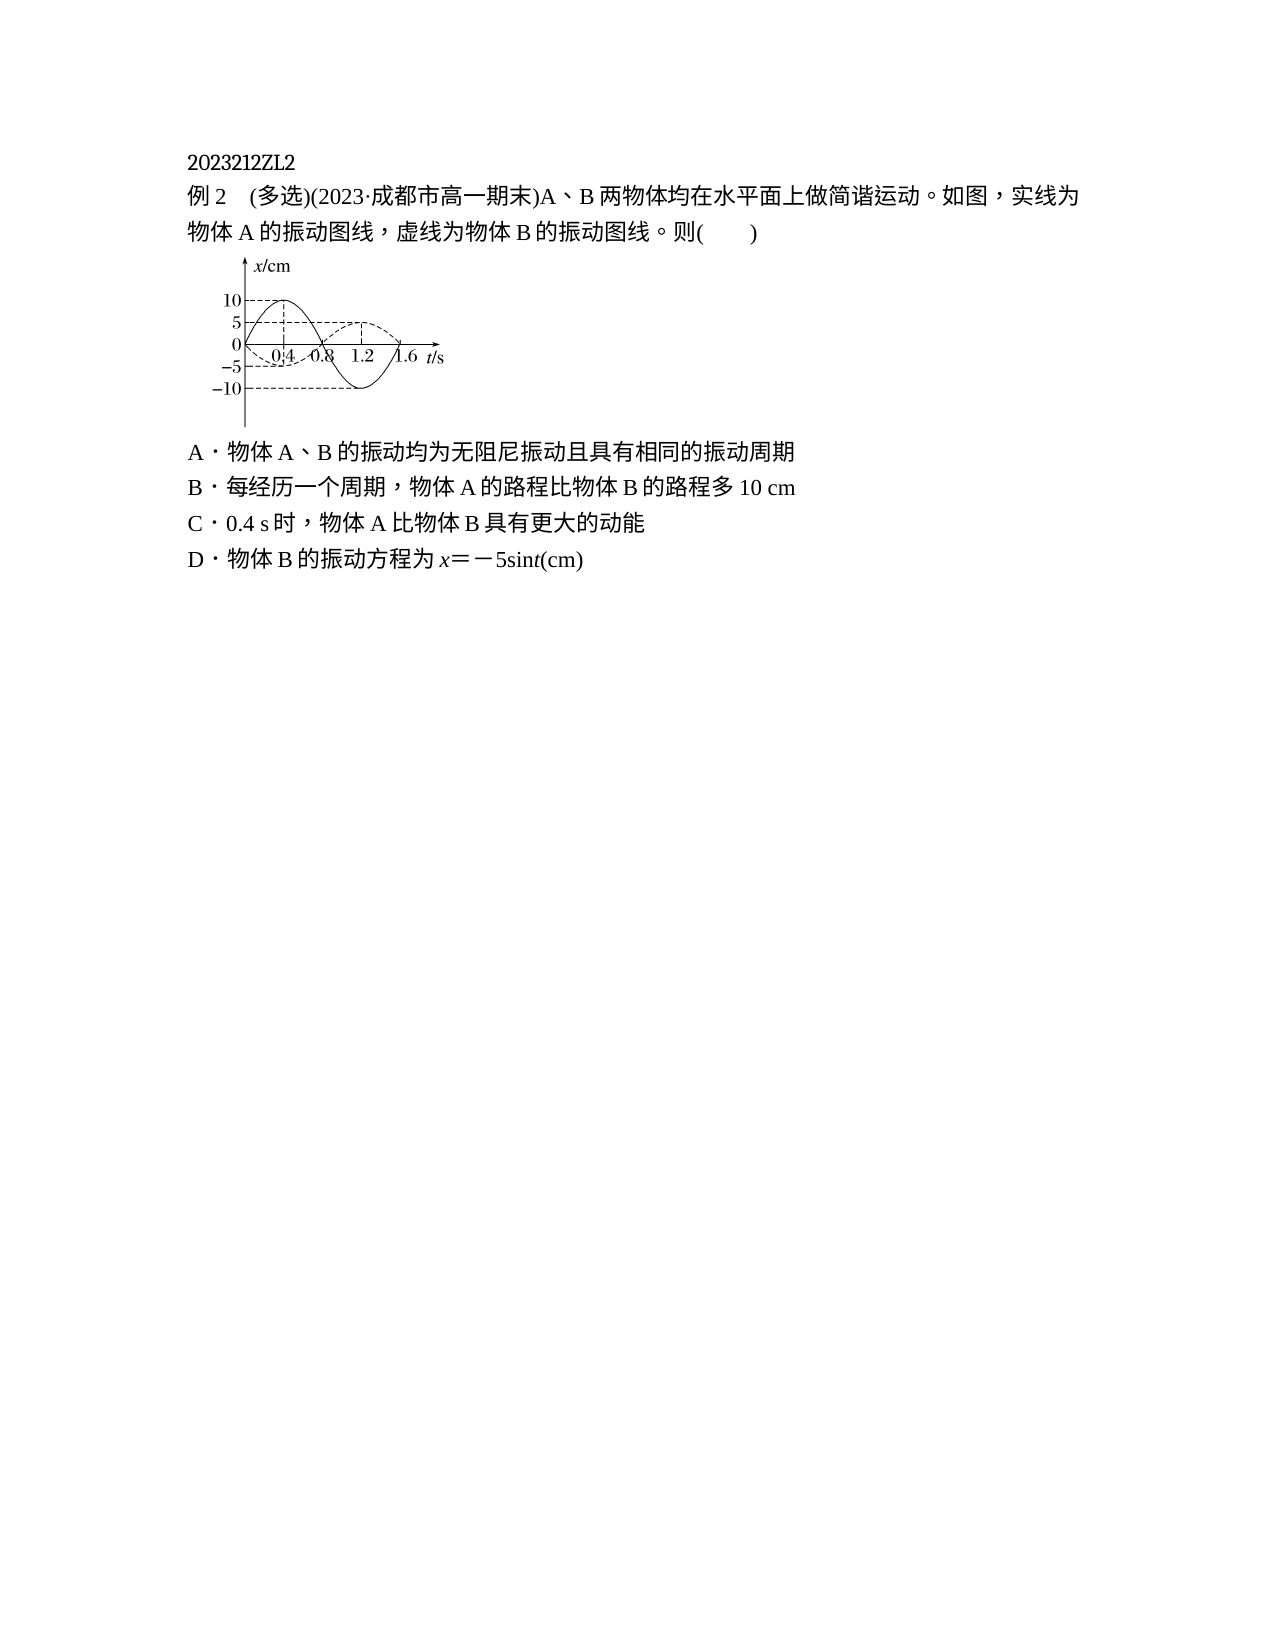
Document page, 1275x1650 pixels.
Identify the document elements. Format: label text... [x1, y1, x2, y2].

text 2023212ZL2 [187, 150, 1087, 176]
text B．每经历一个周期，物体A的路程比物体B的路程多10 cm [187, 471, 1087, 503]
text C．0.4 s时，物体A比物体B具有更大的动能 [187, 507, 1087, 538]
text 例2 (多选)(2023·成都市高一期末)A、B两物体均在水平面上做简谐运动。如图，实线为物体A的振动图线，虚线为物体B的振动图线。则( ) [187, 180, 1087, 247]
picture [206, 252, 449, 432]
text A．物体A、B的振动均为无阻尼振动且具有相同的振动周期 [187, 435, 1087, 467]
text D．物体B的振动方程为x＝－5sint(cm) [187, 543, 1087, 574]
